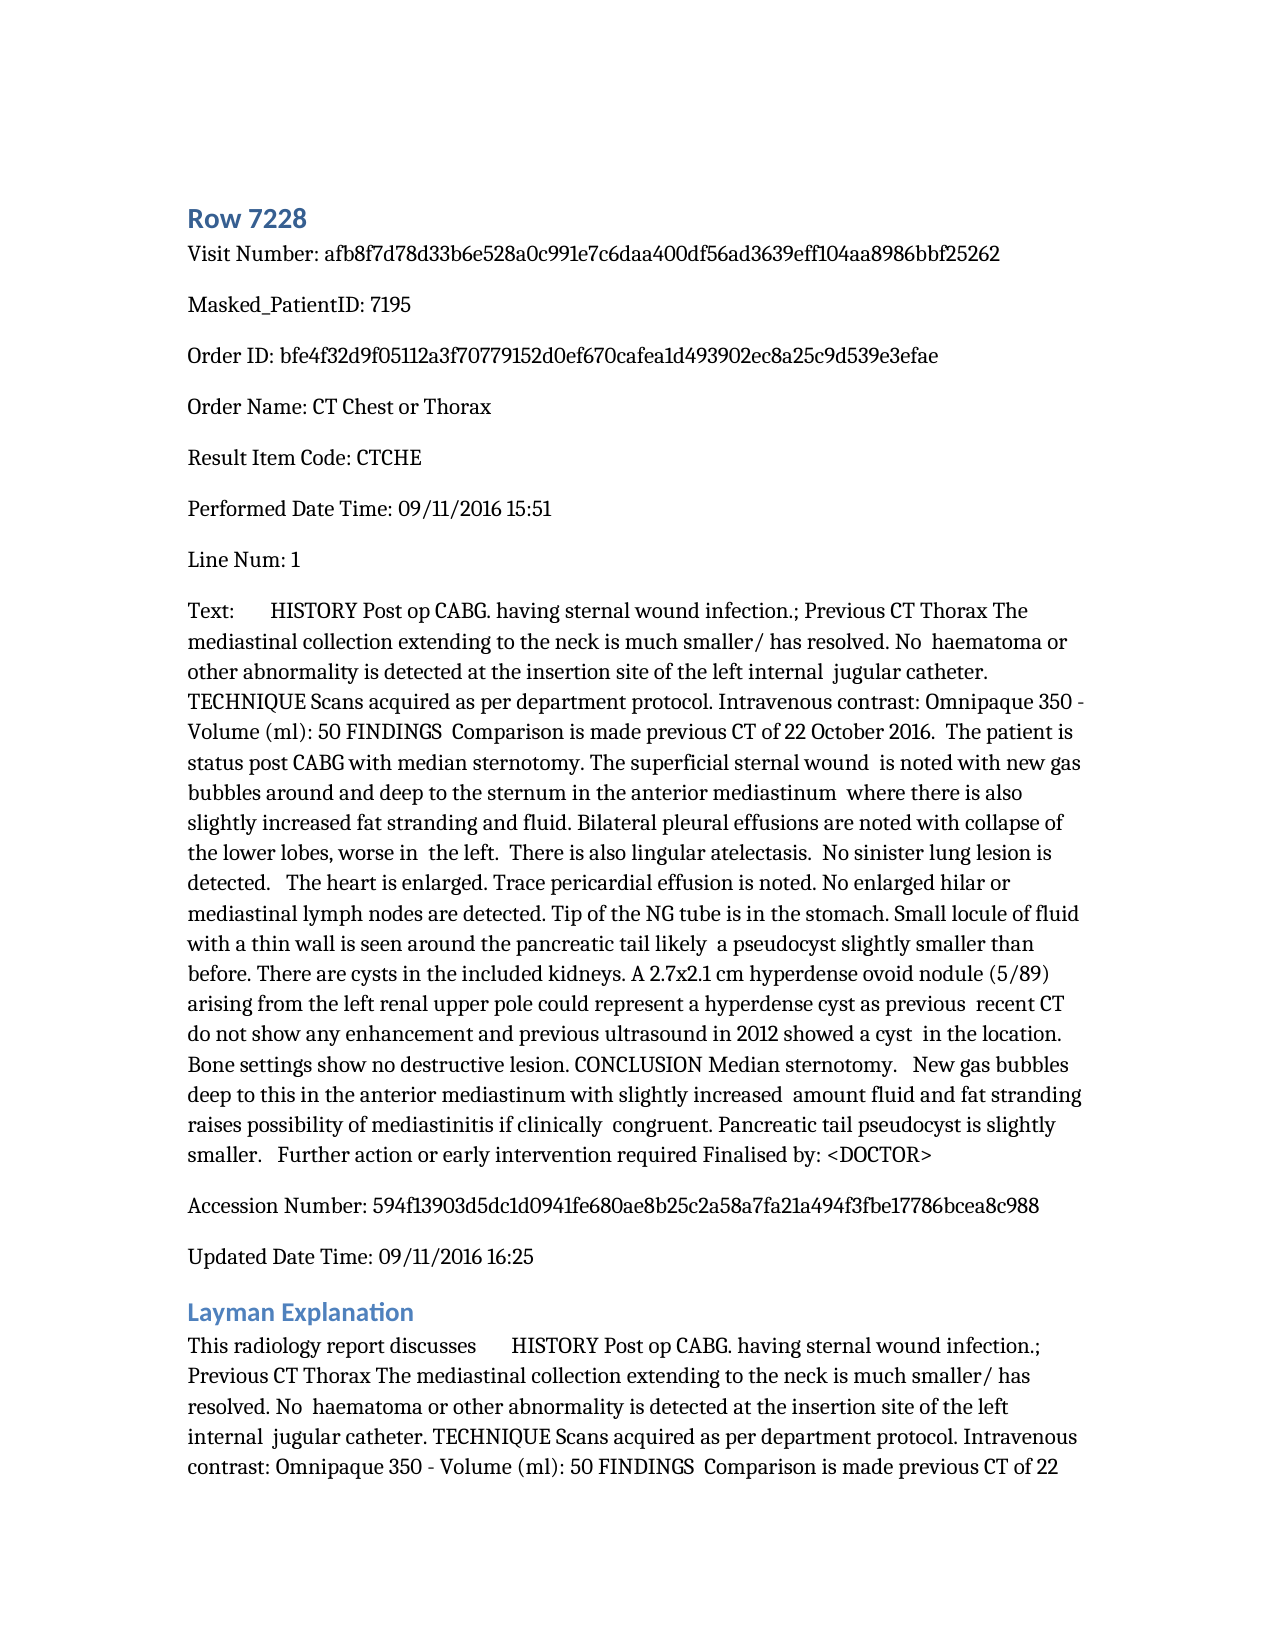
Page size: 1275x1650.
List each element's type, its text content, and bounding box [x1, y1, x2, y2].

text Visit Number: afb8f7d78d33b6e528a0c991e7c6daa400df56ad3639eff104aa8986bbf25262 [187, 241, 1087, 267]
subtitle Row 7228 [187, 200, 1087, 236]
text Order ID: bfe4f32d9f05112a3f70779152d0ef670cafea1d493902ec8a25c9d539e3efae [187, 343, 1087, 369]
text Updated Date Time: 09/11/2016 16:25 [187, 1244, 1087, 1270]
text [187, 1333, 1087, 1480]
text Line Num: 1 [187, 547, 1087, 573]
subtitle Layman Explanation [187, 1295, 1087, 1328]
text Performed Date Time: 09/11/2016 15:51 [187, 496, 1087, 522]
text Order Name: CT Chest or Thorax [187, 394, 1087, 420]
text Result Item Code: CTCHE [187, 445, 1087, 471]
text Text: HISTORY Post op CABG. having sternal wound infection.; Previous CT Thorax The mediastinal collection extending to the neck is much smaller/ has resolved. No haematoma or other abnormality is detected at the insertion site of the left internal jugular catheter. TECHNIQUE Scans acquired as per department protocol. Intravenous contrast: Omnipaque 350 - Volume (ml): 50 FINDINGS Comparison is made previous CT of 22 October 2016. The patient is status post CABG with median sternotomy. The superficial sternal wound is noted with new gas bubbles around and deep to the sternum in the anterior mediastinum where there is also slightly increased fat stranding and fluid. Bilateral pleural effusions are noted with collapse of the lower lobes, worse in the left. There is also lingular atelectasis. No sinister lung lesion is detected. The heart is enlarged. Trace pericardial effusion is noted. No enlarged hilar or mediastinal lymph nodes are detected. Tip of the NG tube is in the stomach. Small locule of fluid with a thin wall is seen around the pancreatic tail likely a pseudocyst slightly smaller than before. There are cysts in the included kidneys. A 2.7x2.1 cm hyperdense ovoid nodule (5/89) arising from the left renal upper pole could represent a hyperdense cyst as previous recent CT do not show any enhancement and previous ultrasound in 2012 showed a cyst in the location. Bone settings show no destructive lesion. CONCLUSION Median sternotomy. New gas bubbles deep to this in the anterior mediastinum with slightly increased amount fluid and fat stranding raises possibility of mediastinitis if clinically congruent. Pancreatic tail pseudocyst is slightly smaller. Further action or early intervention required Finalised by: <DOCTOR> [187, 598, 1087, 1168]
text Masked_PatientID: 7195 [187, 292, 1087, 318]
text Accession Number: 594f13903d5dc1d0941fe680ae8b25c2a58a7fa21a494f3fbe17786bcea8c988 [187, 1193, 1087, 1219]
